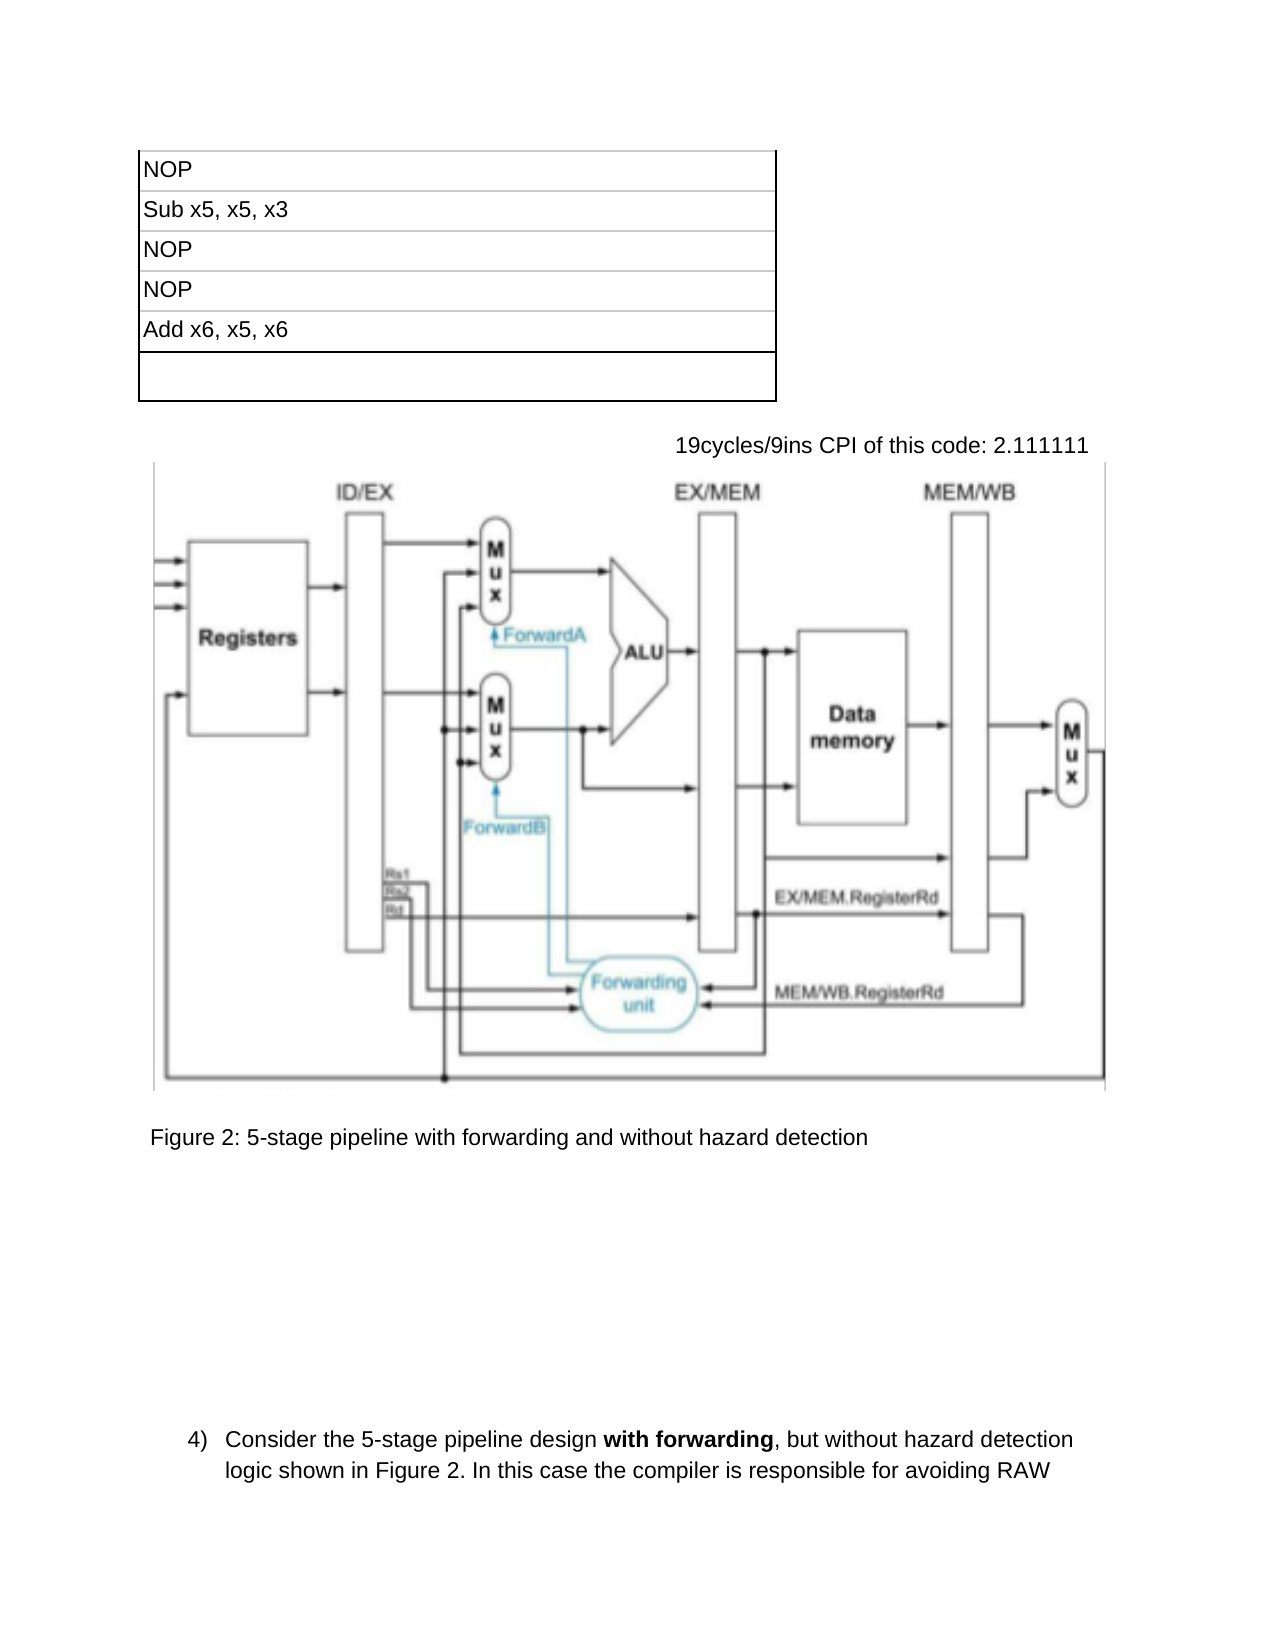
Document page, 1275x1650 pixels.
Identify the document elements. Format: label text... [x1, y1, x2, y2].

picture [150, 462, 1115, 1091]
table_cell NOP [140, 272, 775, 310]
table_cell [140, 353, 775, 400]
table_cell Add x6, x5, x6 [140, 312, 775, 351]
table_cell Sub x5, x5, x3 [140, 192, 775, 230]
table_cell NOP [140, 232, 775, 270]
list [187, 1426, 1125, 1483]
text 19cycles/9ins CPI of this code: 2.111111 [600, 432, 1125, 458]
table_cell NOP [140, 152, 775, 190]
text Figure 2: 5-stage pipeline with forwarding and without hazard detection [150, 1124, 1125, 1151]
